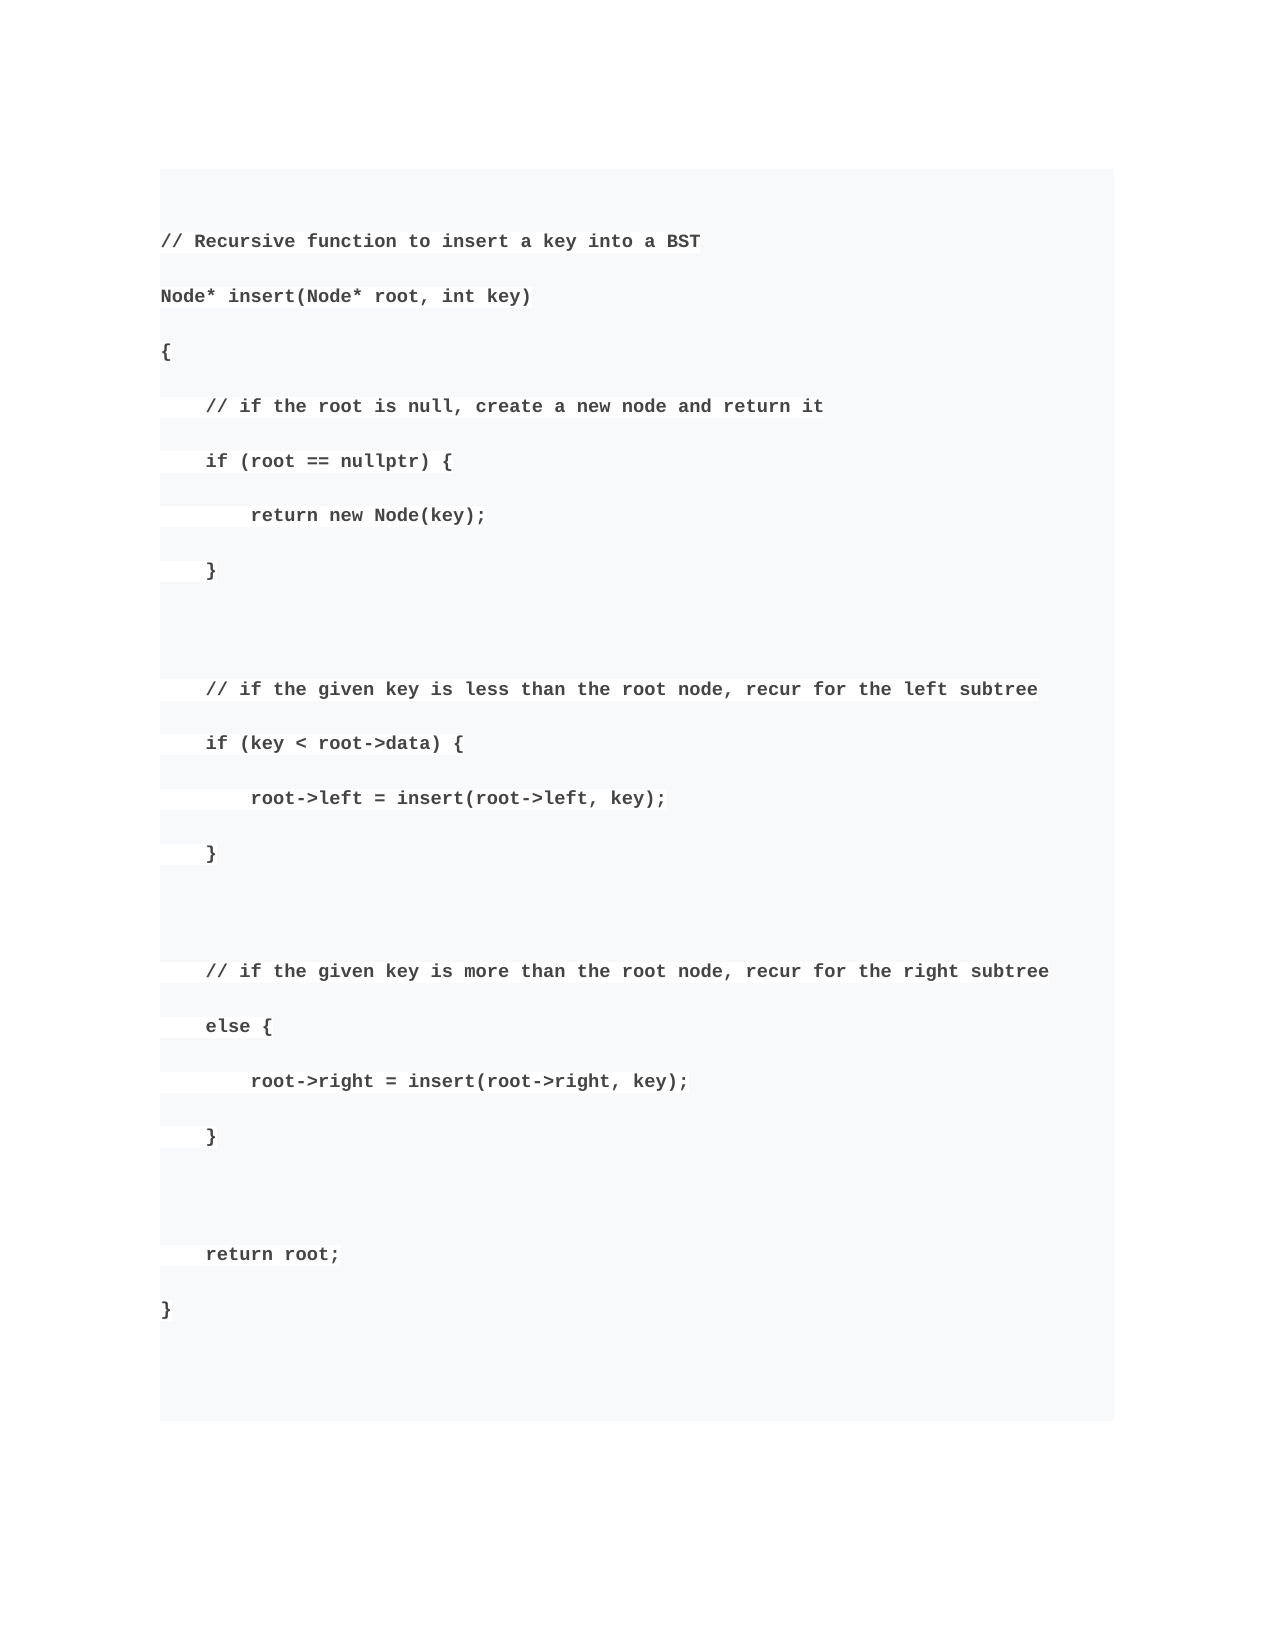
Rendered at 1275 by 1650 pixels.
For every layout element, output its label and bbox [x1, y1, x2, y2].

table_header [150, 150, 1125, 1458]
